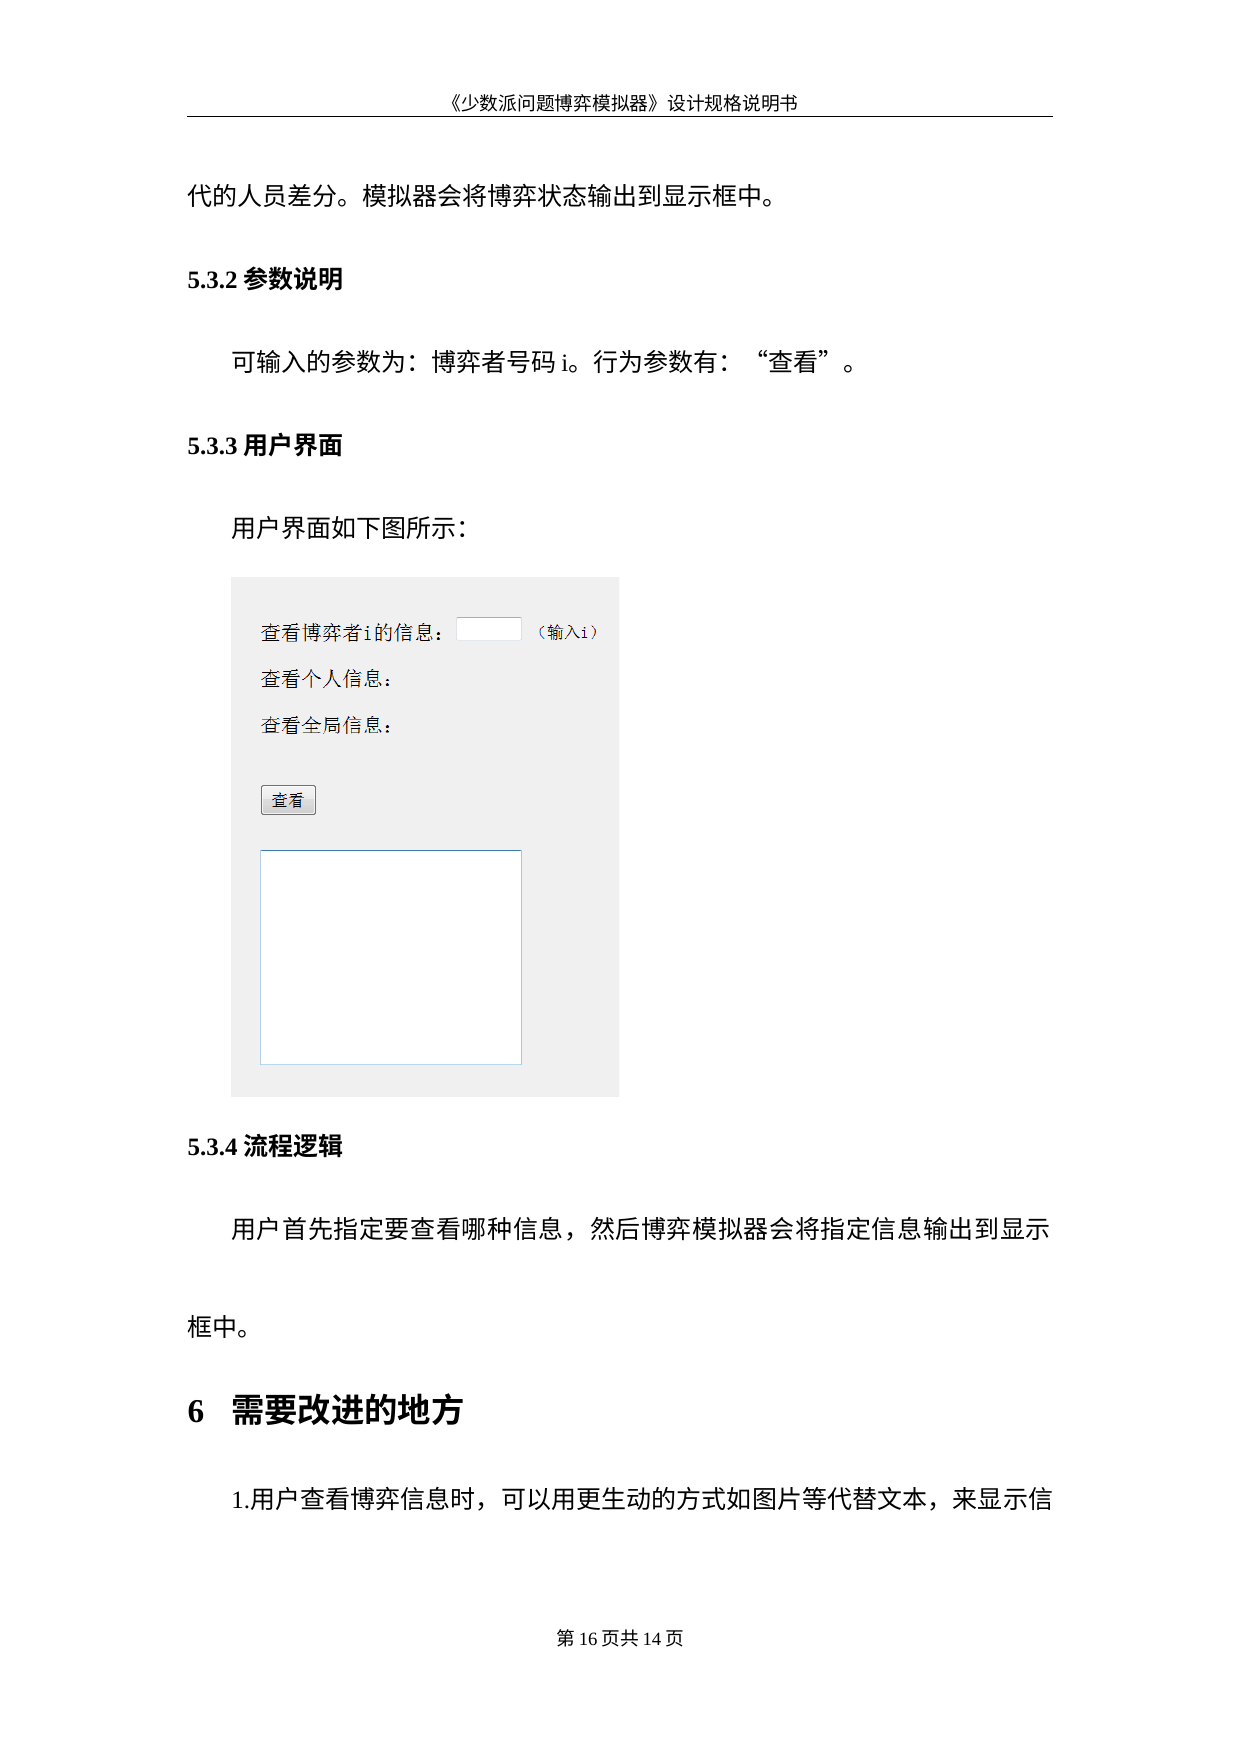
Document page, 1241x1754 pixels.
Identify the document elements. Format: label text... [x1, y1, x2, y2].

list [187, 162, 1053, 227]
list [187, 1465, 1053, 1530]
list 用户首先指定要查看哪种信息，然后博弈模拟器会将指定信息输出到显示框中。 [187, 1195, 1053, 1358]
list 6 需要改进的地方 [187, 1376, 1053, 1441]
picture [231, 577, 620, 1097]
list 5.3.3 用户界面 [187, 411, 1053, 476]
list 5.3.4 流程逻辑 [187, 1112, 1053, 1177]
list 5.3.2 参数说明 [187, 245, 1053, 310]
list 可输入的参数为：博弈者号码i。行为参数有：“查看”。 [187, 328, 1053, 393]
list 用户界面如下图所示： [187, 494, 1053, 559]
